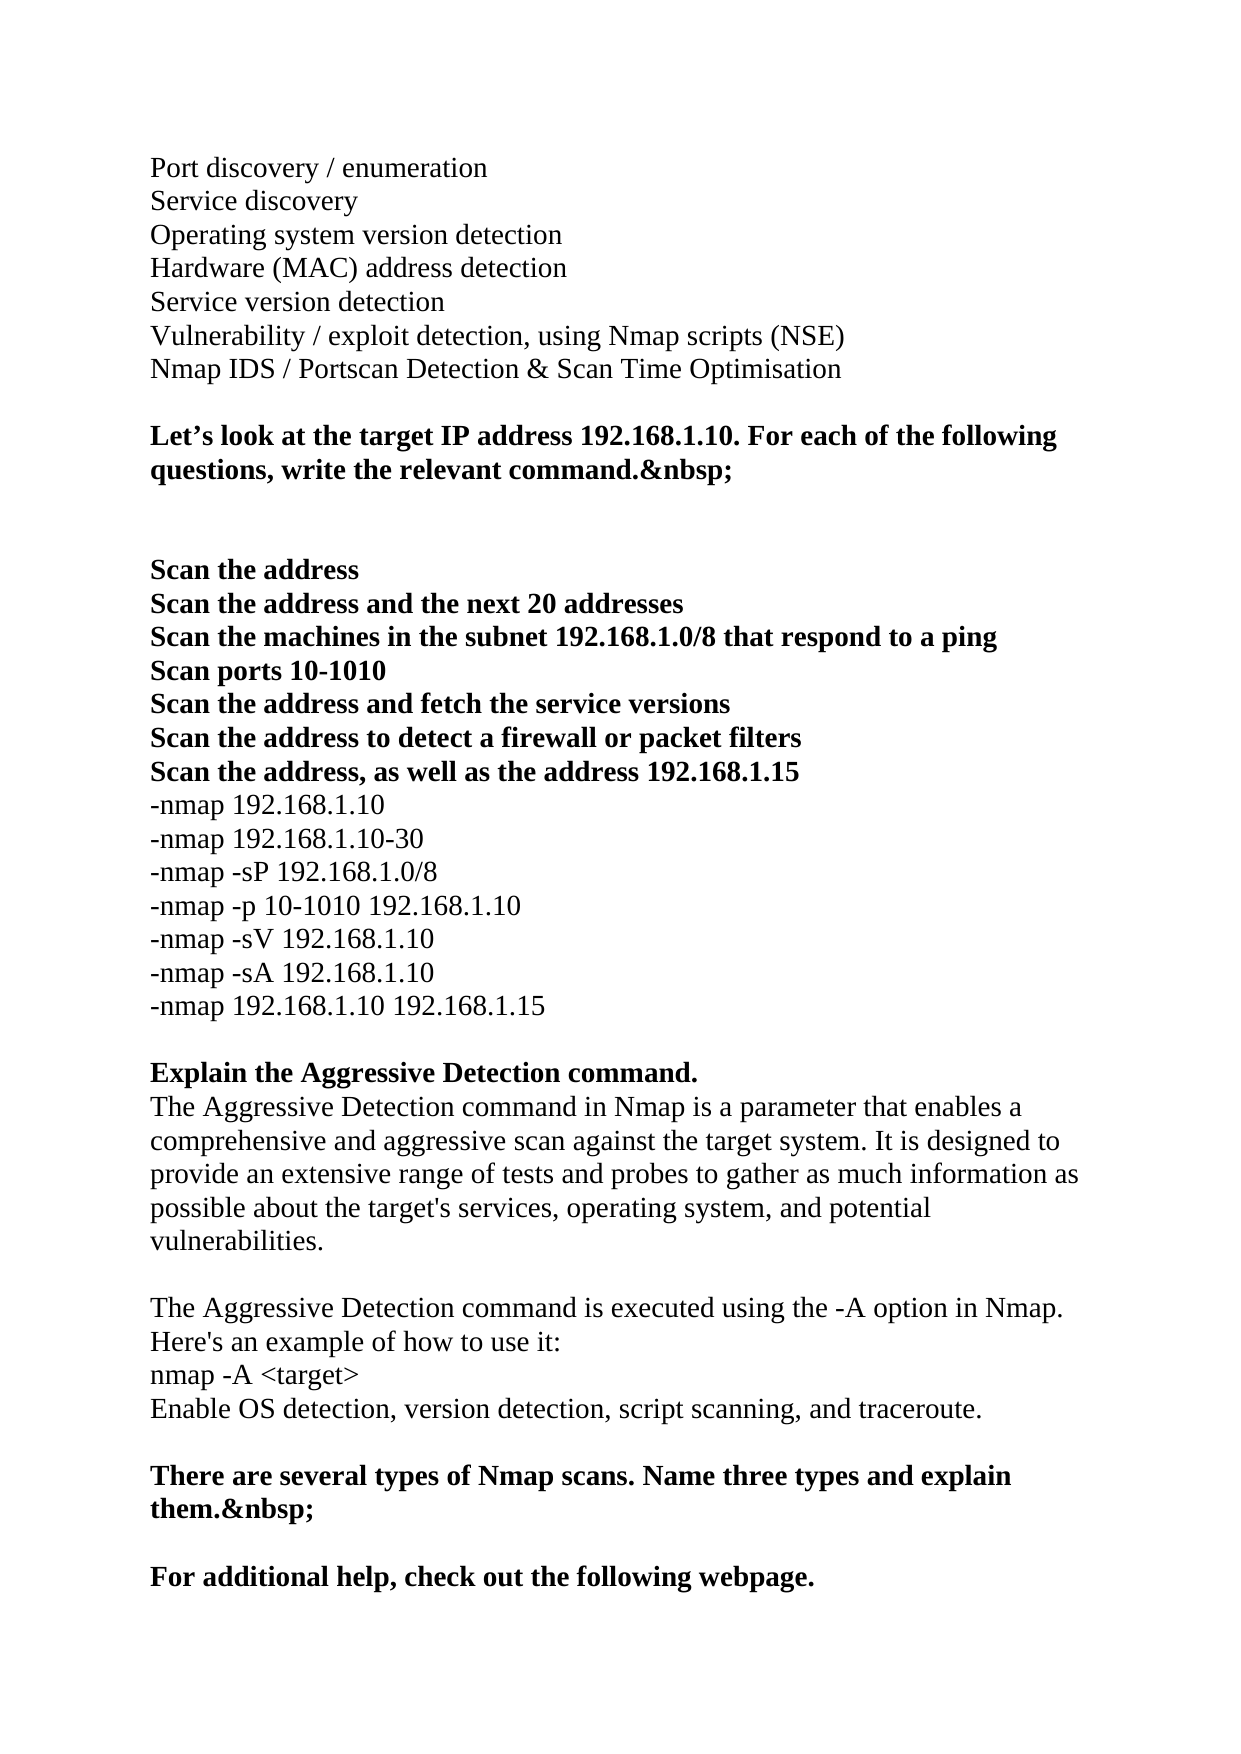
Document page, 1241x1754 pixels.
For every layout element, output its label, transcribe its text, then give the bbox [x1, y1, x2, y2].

text Let’s look at the target IP address 192.168.1.10. For each of the following questions, write the relevant command.&nbsp; Scan the address Scan the address and the next 20 addresses Scan the machines in the subnet 192.168.1.0/8 that respond to a ping Scan ports 10-1010 Scan the address and fetch the service versions Scan the address to detect a firewall or packet filters Scan the address, as well as the address 192.168.1.15 -nmap 192.168.1.10 -nmap 192.168.1.10-30 -nmap -sP 192.168.1.0/8 -nmap -p 10-1010 192.168.1.10 -nmap -sV 192.168.1.10 -nmap -sA 192.168.1.10 -nmap 192.168.1.10 192.168.1.15 [150, 385, 1090, 1022]
text Explain the Aggressive Detection command. The Aggressive Detection command in Nmap is a parameter that enables a comprehensive and aggressive scan against the target system. It is designed to provide an extensive range of tests and probes to gather as much information as possible about the target's services, operating system, and potential vulnerabilities. The Aggressive Detection command is executed using the -A option in Nmap. Here's an example of how to use it: nmap -A <target> Enable OS detection, version detection, script scanning, and traceroute. [150, 1022, 1090, 1424]
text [150, 1424, 1090, 1592]
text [150, 150, 1090, 385]
